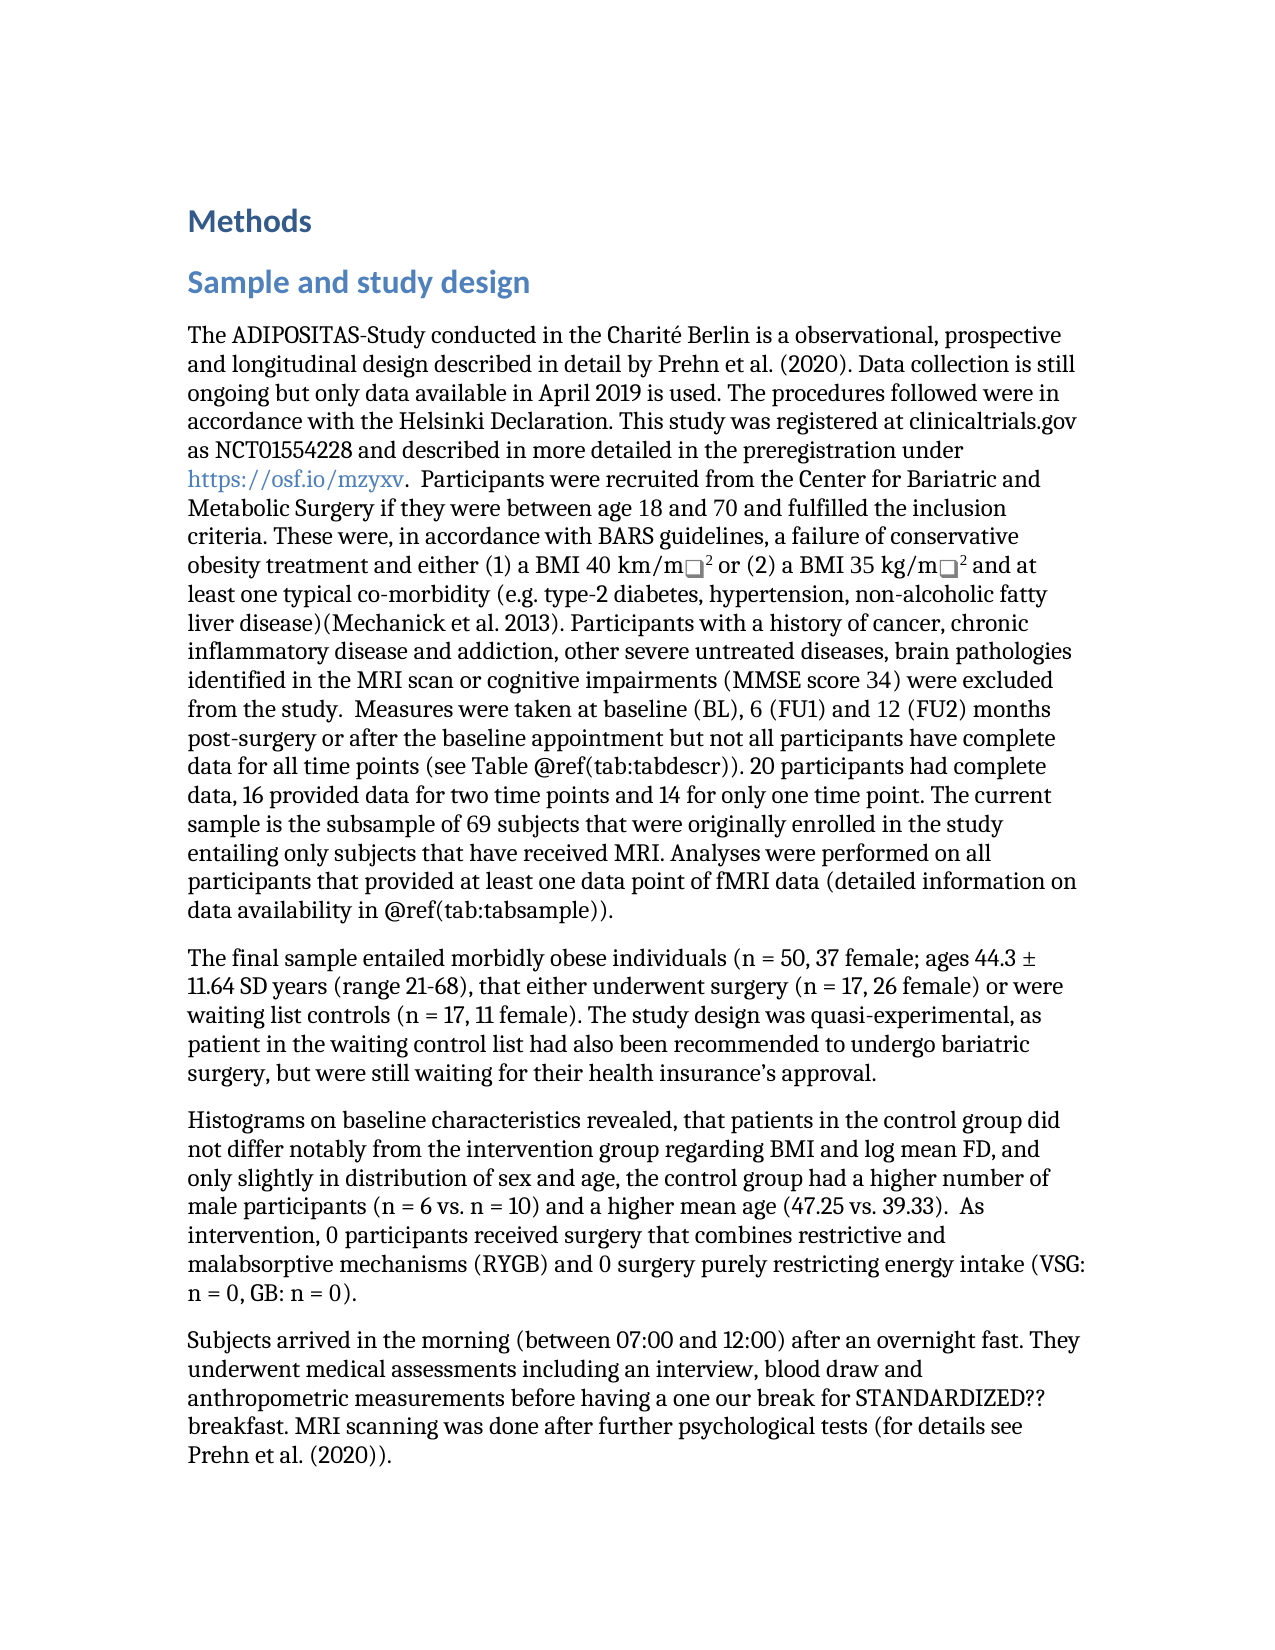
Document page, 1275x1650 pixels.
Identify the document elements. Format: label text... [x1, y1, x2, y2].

text The final sample entailed morbidly obese individuals (n = 50, 37 female; ages 44.3 11.64 SD years (range 21-68), that either underwent surgery (n = 17, 26 female) or were waiting list controls (n = 17, 11 female). The study design was quasi-experimental, as patient in the waiting control list had also been recommended to undergo bariatric surgery, but were still waiting for their health insurance’s approval. [187, 943, 1087, 1087]
text Histograms on baseline characteristics revealed, that patients in the control group did not differ notably from the intervention group regarding BMI and log mean FD, and only slightly in distribution of sex and age, the control group had a higher number of male participants (n = 6 vs. n = 10) and a higher mean age (47.25 vs. 39.33). As intervention, participants received surgery that combines restrictive and malabsorptive mechanisms (RYGB) and surgery purely restricting energy intake (VSG: n = , GB: n = ). [187, 1106, 1087, 1307]
text Subjects arrived in the morning (between 07:00 and 12:00) after an overnight fast. They underwent medical assessments including an interview, blood draw and anthropometric measurements before having a one our break for STANDARDIZED?? breakfast. MRI scanning was done after further psychological tests (for details see Prehn et al. (2020)). [187, 1326, 1087, 1470]
subtitle Sample and study design [187, 262, 1087, 302]
subtitle Methods [187, 200, 1087, 241]
text The ADIPOSITAS-Study conducted in the Charité Berlin is a observational, prospective and longitudinal design described in detail by Prehn et al. (2020). Data collection is still ongoing but only data available in April 2019 is used. The procedures followed were in accordance with the Helsinki Declaration. This study was registered at clinicaltrials.gov as NCT01554228 and described in more detailed in the preregistration under https://osf.io/mzyxv. Participants were recruited from the Center for Bariatric and Metabolic Surgery if they were between age and and fulfilled the inclusion criteria. These were, in accordance with BARS guidelines, a failure of conservative obesity treatment and either (1) a BMI km/m or (2) a BMI kg/m and at least one typical co-morbidity (e.g. type-2 diabetes, hypertension, non-alcoholic fatty liver disease)(Mechanick et al. 2013). Participants with a history of cancer, chronic inflammatory disease and addiction, other severe untreated diseases, brain pathologies identified in the MRI scan or cognitive impairments (MMSE score ) were excluded from the study. Measures were taken at baseline (BL), (FU1) and (FU2) months post-surgery or after the baseline appointment but not all participants have complete data for all time points (see Table @ref(tab:tabdescr)). 20 participants had complete data, 16 provided data for two time points and 14 for only one time point. The current sample is the subsample of subjects that were originally enrolled in the study entailing only subjects that have received MRI. Analyses were performed on all participants that provided at least one data point of fMRI data (detailed information on data availability in @ref(tab:tabsample)). [187, 321, 1087, 925]
